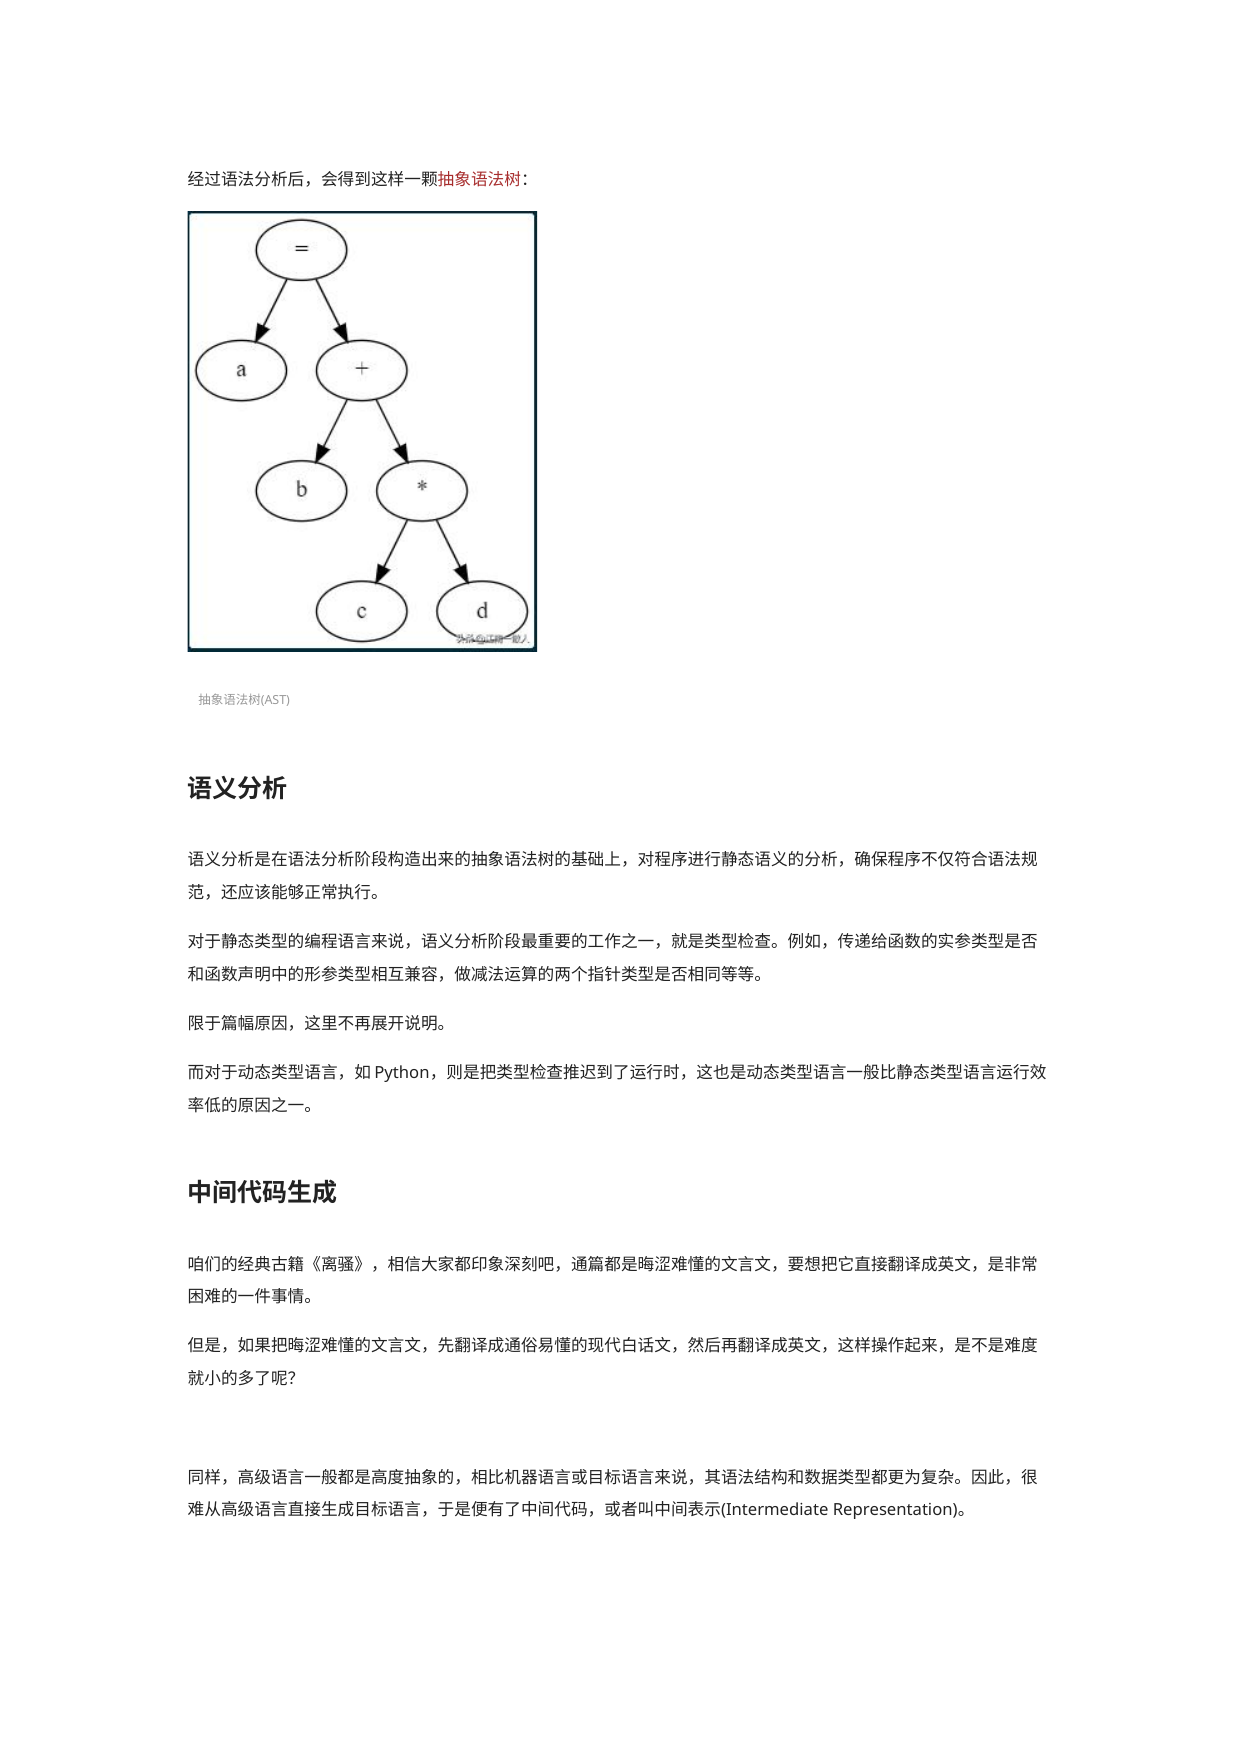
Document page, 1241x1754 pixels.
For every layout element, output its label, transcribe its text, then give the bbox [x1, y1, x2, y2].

text 同样，高级语言一般都是高度抽象的，相比机器语言或目标语言来说，其语法结构和数据类型都更为复杂。因此，很难从高级语言直接生成目标语言，于是便有了中间代码，或者叫中间表示(Intermediate Representation)。 [187, 1459, 1053, 1524]
text 对于静态类型的编程语言来说，语义分析阶段最重要的工作之一，就是类型检查。例如，传递给函数的实参类型是否和函数声明中的形参类型相互兼容，做减法运算的两个指针类型是否相同等等。 [187, 924, 1053, 989]
text 语义分析 [187, 754, 1053, 819]
text 抽象语法树(AST) [198, 683, 1053, 716]
text 语义分析是在语法分析阶段构造出来的抽象语法树的基础上，对程序进行静态语义的分析，确保程序不仅符合语法规范，还应该能够正常执行。 [187, 842, 1053, 907]
picture [187, 211, 538, 652]
text 经过语法分析后，会得到这样一颗抽象语法树： [187, 162, 1053, 194]
text 限于篇幅原因，这里不再展开说明。 [187, 1006, 1053, 1038]
text 中间代码生成 [187, 1158, 1053, 1223]
text 但是，如果把晦涩难懂的文言文，先翻译成通俗易懂的现代白话文，然后再翻译成英文，这样操作起来，是不是难度就小的多了呢？ [187, 1328, 1053, 1393]
text 咱们的经典古籍《离骚》，相信大家都印象深刻吧，通篇都是晦涩难懂的文言文，要想把它直接翻译成英文，是非常困难的一件事情。 [187, 1246, 1053, 1311]
text 而对于动态类型语言，如Python，则是把类型检查推迟到了运行时，这也是动态类型语言一般比静态类型语言运行效率低的原因之一。 [187, 1055, 1053, 1120]
